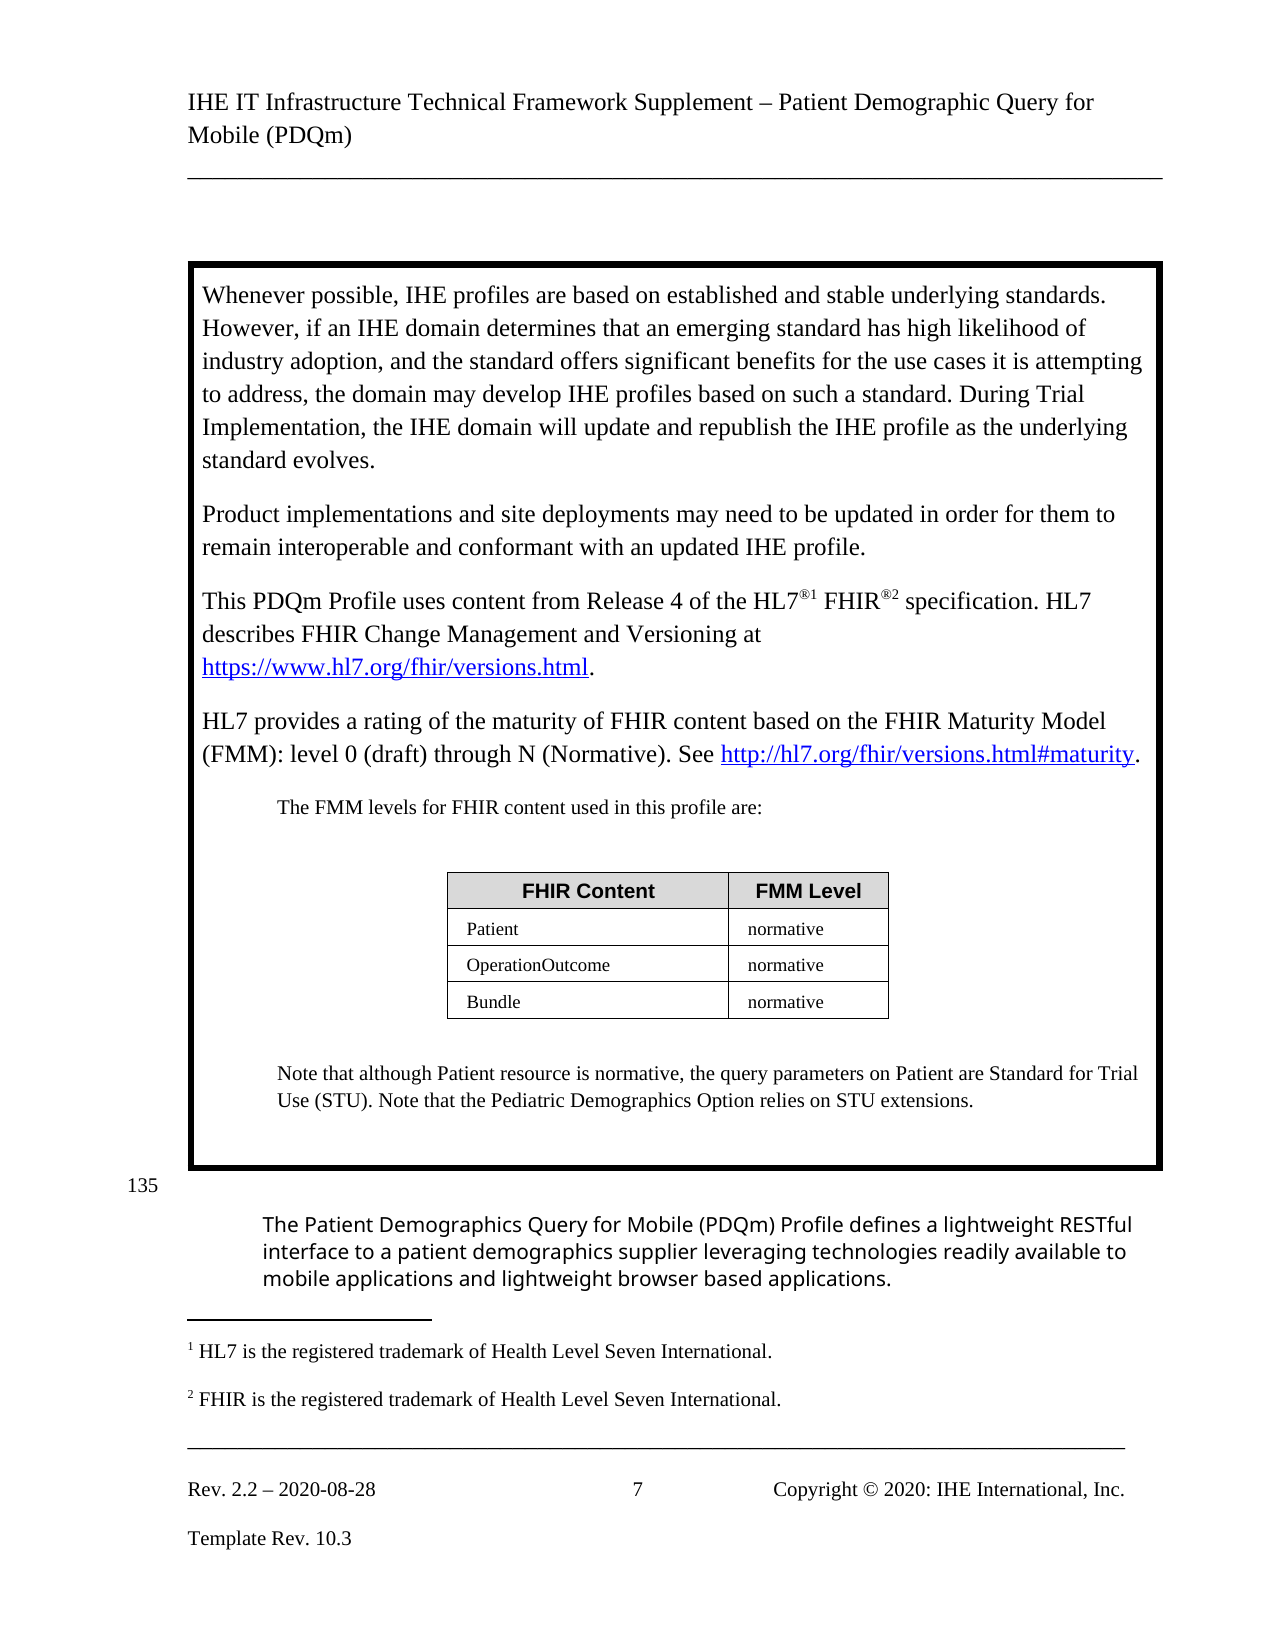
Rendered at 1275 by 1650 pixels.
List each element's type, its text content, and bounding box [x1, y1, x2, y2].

table_header Whenever possible, IHE profiles are based on established and stable underlying standards. However, if an IHE domain determines that an emerging standard has high likelihood of industry adoption, and the standard offers significant benefits for the use cases it is attempting to address, the domain may develop IHE profiles based on such a standard. During Trial Implementation, the IHE domain will update and republish the IHE profile as the underlying standard evolves. Product implementations and site deployments may need to be updated in order for them to remain interoperable and conformant with an updated IHE profile. This PDQm Profile uses content from Release 4 of the HL7® FHIR® specification. HL7 describes FHIR Change Management and Versioning at https://www.hl7.org/fhir/versions.html. HL7 provides a rating of the maturity of FHIR content based on the FHIR Maturity Model (FMM): level 0 (draft) through N (Normative). See http://hl7.org/fhir/versions.html#maturity. The FMM levels for FHIR content used in this profile are: Note that although Patient resource is normative, the query parameters on Patient are Standard for Trial Use (STU). Note that the Pediatric Demographics Option relies on STU extensions. [194, 268, 1156, 1164]
text The Patient Demographics Query for Mobile (PDQm) Profile defines a lightweight RESTful interface to a patient demographics supplier leveraging technologies readily available to mobile applications and lightweight browser based applications. [262, 1210, 1162, 1292]
